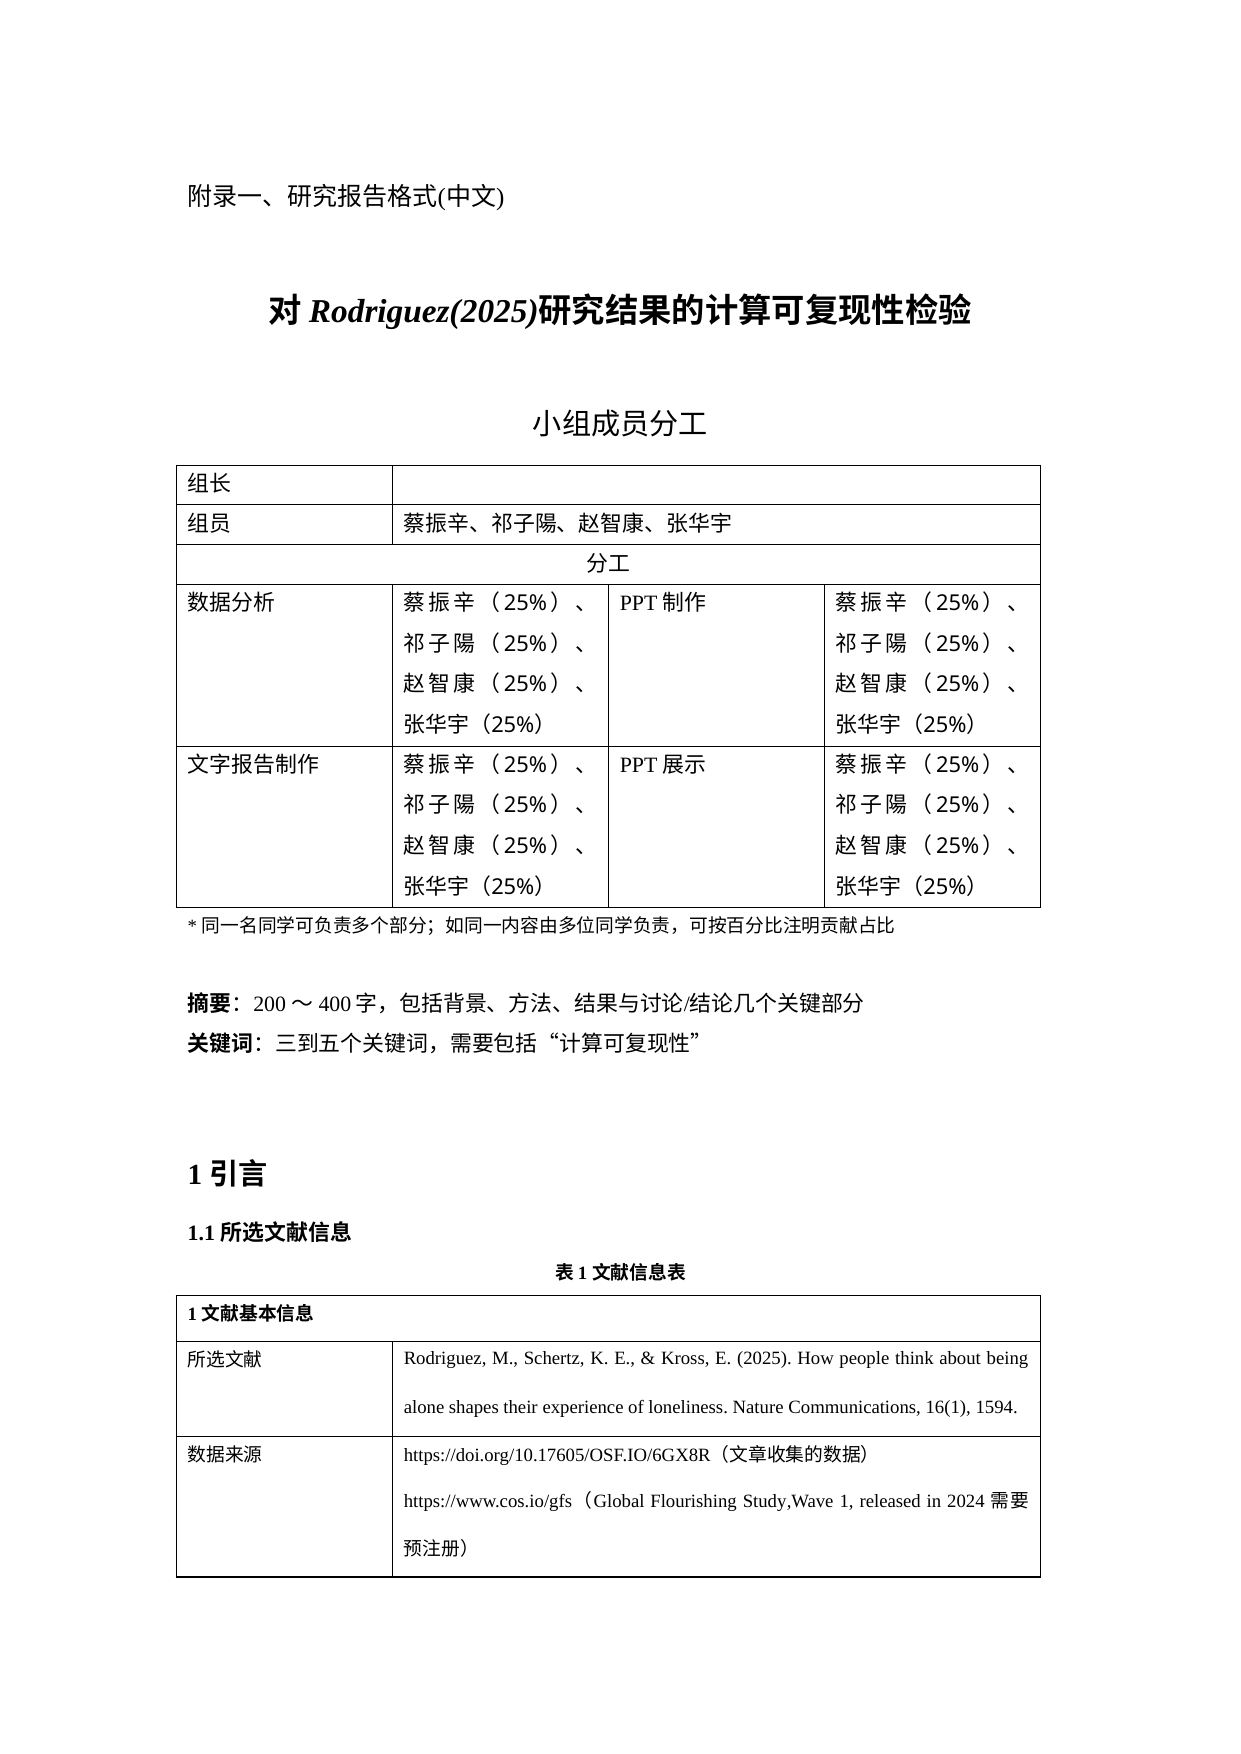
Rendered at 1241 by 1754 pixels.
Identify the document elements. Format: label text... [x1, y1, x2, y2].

table_cell 分工 [177, 545, 1040, 584]
text 小组成员分工 [187, 389, 1053, 454]
table_header [393, 466, 1040, 504]
table_header 1 文献基本信息 [177, 1296, 1040, 1341]
table_cell 蔡振辛（25%）、祁子陽（25%）、赵智康（25%）、张华宇（25%） [825, 747, 1040, 907]
text 对Rodriguez(2025)研究结果的计算可复现性检验 [187, 276, 1053, 341]
text 1.1 所选文献信息 [187, 1215, 1053, 1247]
table_cell 蔡振辛、祁子陽、赵智康、张华宇 [393, 505, 1040, 544]
table_cell 蔡振辛（25%）、祁子陽（25%）、赵智康（25%）、张华宇（25%） [825, 585, 1040, 746]
table_cell 所选文献 [177, 1342, 392, 1436]
text 表 1 文献信息表 [187, 1255, 1053, 1288]
table_cell 组员 [177, 505, 392, 544]
text * 同一名同学可负责多个部分；如同一内容由多位同学负责，可按百分比注明贡献占比 [187, 908, 1053, 941]
table_cell PPT 展示 [609, 747, 824, 907]
text 附录一、研究报告格式(中文) [187, 162, 1053, 227]
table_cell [393, 1437, 1040, 1576]
table_cell PPT 制作 [609, 585, 824, 746]
text 1 引言 [187, 1139, 1053, 1204]
text 摘要：200 ～ 400字，包括背景、方法、结果与讨论/结论几个关键部分 [187, 985, 1053, 1018]
table_cell Rodriguez, M., Schertz, K. E., & Kross, E. (2025). How people think about being alone shapes their experience of loneliness. Nature Communications, 16(1), 1594. [393, 1342, 1040, 1436]
text 关键词：三到五个关键词，需要包括“计算可复现性” [187, 1026, 1053, 1058]
table_cell 蔡振辛（25%）、祁子陽（25%）、赵智康（25%）、张华宇（25%） [393, 747, 608, 907]
table_cell 文字报告制作 [177, 747, 392, 907]
table_cell 数据来源 [177, 1437, 392, 1576]
table_cell 数据分析 [177, 585, 392, 746]
table_cell 蔡振辛（25%）、祁子陽（25%）、赵智康（25%）、张华宇（25%） [393, 585, 608, 746]
table_header 组长 [177, 466, 392, 504]
